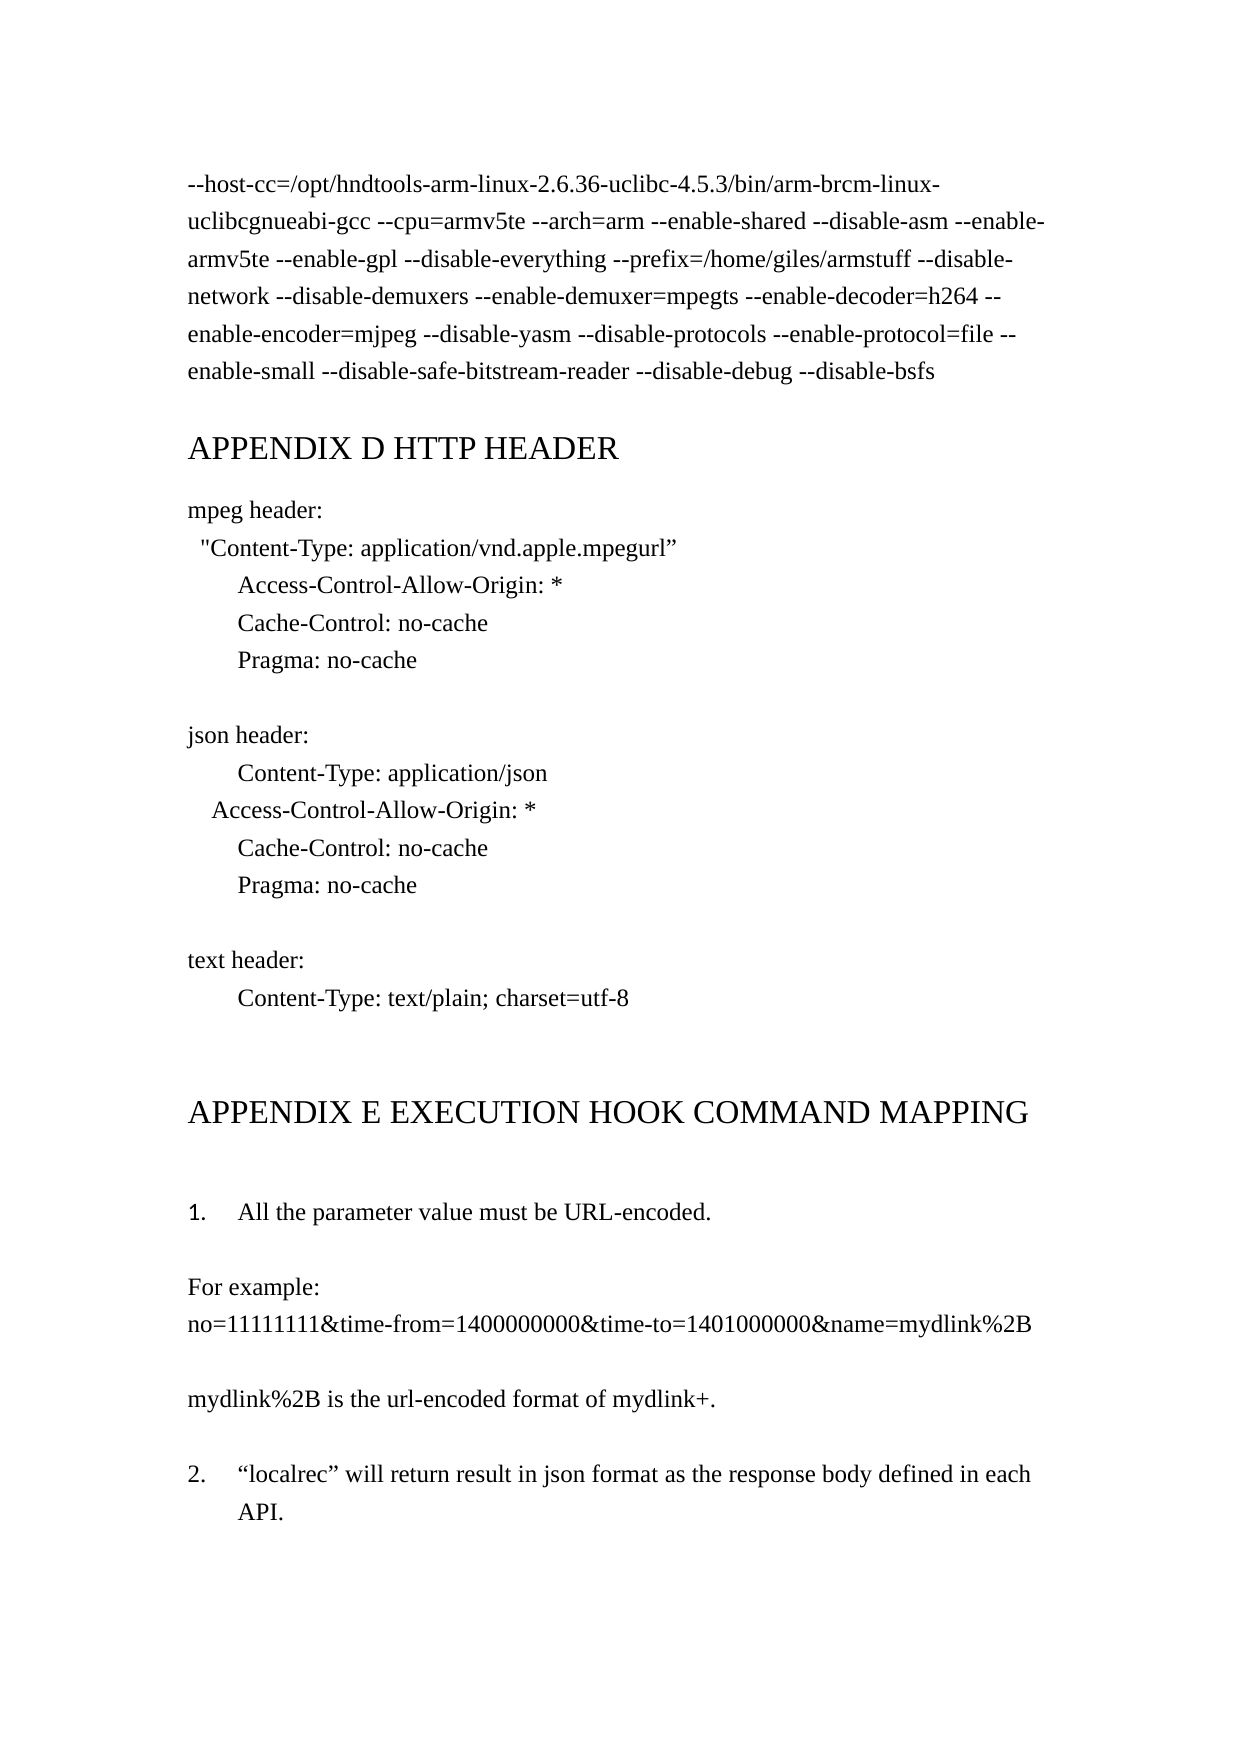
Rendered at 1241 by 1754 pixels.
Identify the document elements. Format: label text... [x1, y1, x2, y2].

subtitle APPENDIX E EXECUTION HOOK COMMAND MAPPING [187, 1074, 1053, 1149]
text Content-Type: text/plain; charset=utf-8 [187, 978, 1053, 1016]
list “localrec” will return result in json format as the response body defined in each API. [187, 1455, 1053, 1568]
text mpeg header: [187, 491, 1053, 528]
text "Content-Type: application/vnd.apple.mpegurl” [187, 528, 1053, 566]
text Content-Type: application/json [187, 753, 1053, 791]
text text header: [187, 941, 1053, 978]
text Access-Control-Allow-Origin: * [187, 566, 1053, 603]
text no=11111111&time-from=1400000000&time-to=1401000000&name=mydlink%2B [187, 1305, 1053, 1343]
list All the parameter value must be URL-encoded. [187, 1193, 1053, 1230]
text Cache-Control: no-cache [187, 603, 1053, 641]
text json header: [187, 716, 1053, 753]
text Pragma: no-cache [187, 641, 1053, 678]
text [187, 164, 1053, 389]
text For example: [187, 1268, 1053, 1305]
text Pragma: no-cache [187, 866, 1053, 903]
text Access-Control-Allow-Origin: * [187, 791, 1053, 828]
text mydlink%2B is the url-encoded format of mydlink+. [187, 1380, 1053, 1418]
subtitle APPENDIX D HTTP HEADER [187, 410, 1053, 485]
text Cache-Control: no-cache [187, 828, 1053, 866]
